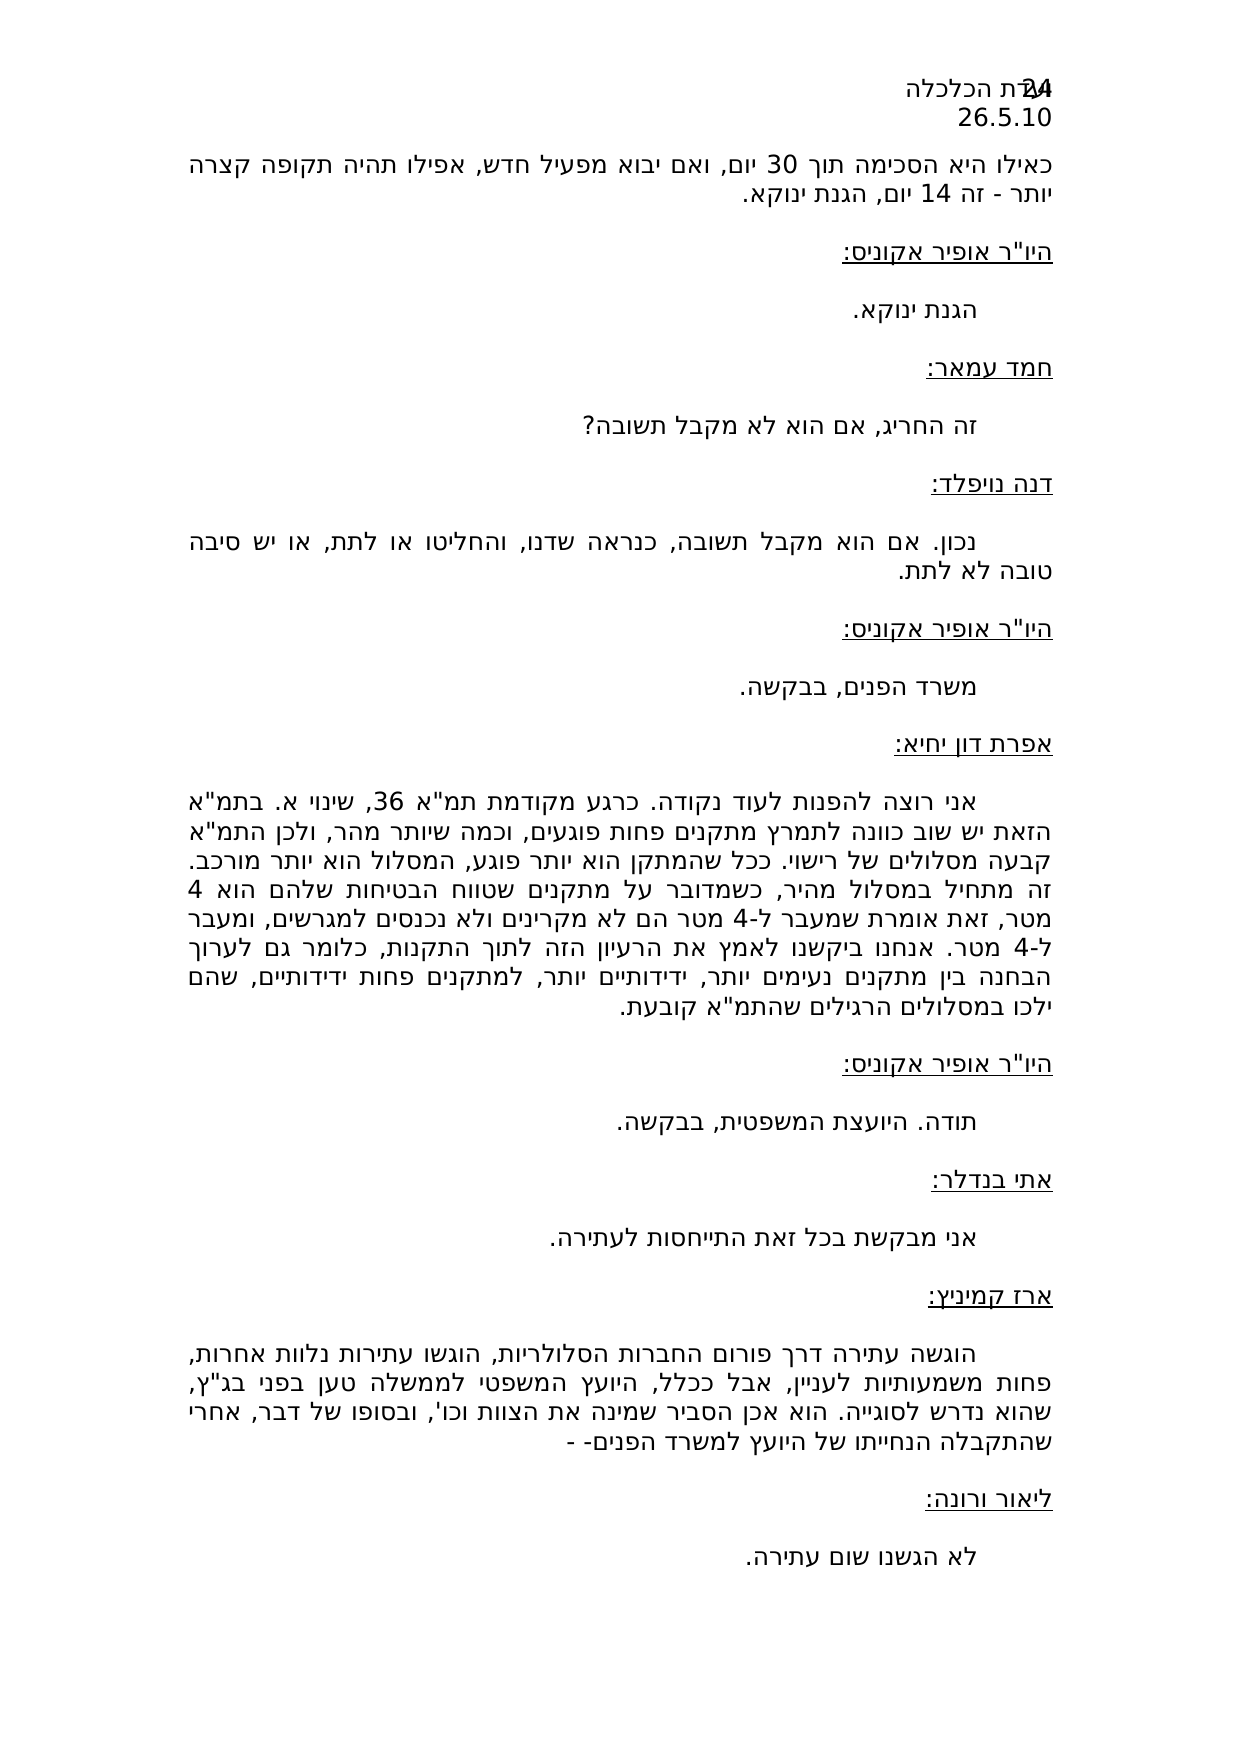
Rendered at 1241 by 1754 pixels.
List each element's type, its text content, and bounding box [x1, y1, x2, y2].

text דנה נויפלד: [187, 469, 1053, 498]
text אפרת דון יחיא: [187, 729, 1053, 759]
text הוגשה עתירה דרך פורום החברות הסלולריות, הוגשו עתירות נלוות אחרות, פחות משמעותיות לעניין, אבל ככלל, היועץ המשפטי לממשלה טען בפני בג"ץ, שהוא נדרש לסוגייה. הוא אכן הסביר שמינה את הצוות וכו', ובסופו של דבר, אחרי שהתקבלה הנחייתו של היועץ למשרד הפנים- - [187, 1339, 1053, 1456]
text חמד עמאר: [187, 353, 1053, 382]
text היו"ר אופיר אקוניס: [187, 614, 1053, 643]
text נכון. אם הוא מקבל תשובה, כנראה שדנו, והחליטו או לתת, או יש סיבה טובה לא לתת. [187, 527, 1053, 585]
text ליאור ורונה: [187, 1484, 1053, 1514]
text לא הגשנו שום עתירה. [187, 1542, 1053, 1572]
text זה החריג, אם הוא לא מקבל תשובה? [187, 411, 1053, 440]
text אני מבקשת בכל זאת התייחסות לעתירה. [187, 1223, 1053, 1252]
text היו"ר אופיר אקוניס: [187, 237, 1053, 266]
text אתי בנדלר: [187, 1165, 1053, 1194]
text היו"ר אופיר אקוניס: [187, 1049, 1053, 1079]
text תודה. היועצת המשפטית, בבקשה. [187, 1107, 1053, 1137]
text הגנת ינוקא. [187, 295, 1053, 324]
text אני רוצה להפנות לעוד נקודה. כרגע מקודמת תמ"א 36, שינוי א. בתמ"א הזאת יש שוב כוונה לתמרץ מתקנים פחות פוגעים, וכמה שיותר מהר, ולכן התמ"א קבעה מסלולים של רישוי. ככל שהמתקן הוא יותר פוגע, המסלול הוא יותר מורכב. זה מתחיל במסלול מהיר, כשמדובר על מתקנים שטווח הבטיחות שלהם הוא 4 מטר, זאת אומרת שמעבר ל-4 מטר הם לא מקרינים ולא נכנסים למגרשים, ומעבר ל-4 מטר. אנחנו ביקשנו לאמץ את הרעיון הזה לתוך התקנות, כלומר גם לערוך הבחנה בין מתקנים נעימים יותר, ידידותיים יותר, למתקנים פחות ידידותיים, שהם ילכו במסלולים הרגילים שהתמ"א קובעת. [187, 787, 1053, 1021]
text ארז קמיניץ: [187, 1281, 1053, 1310]
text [187, 150, 1053, 208]
text משרד הפנים, בבקשה. [187, 672, 1053, 701]
